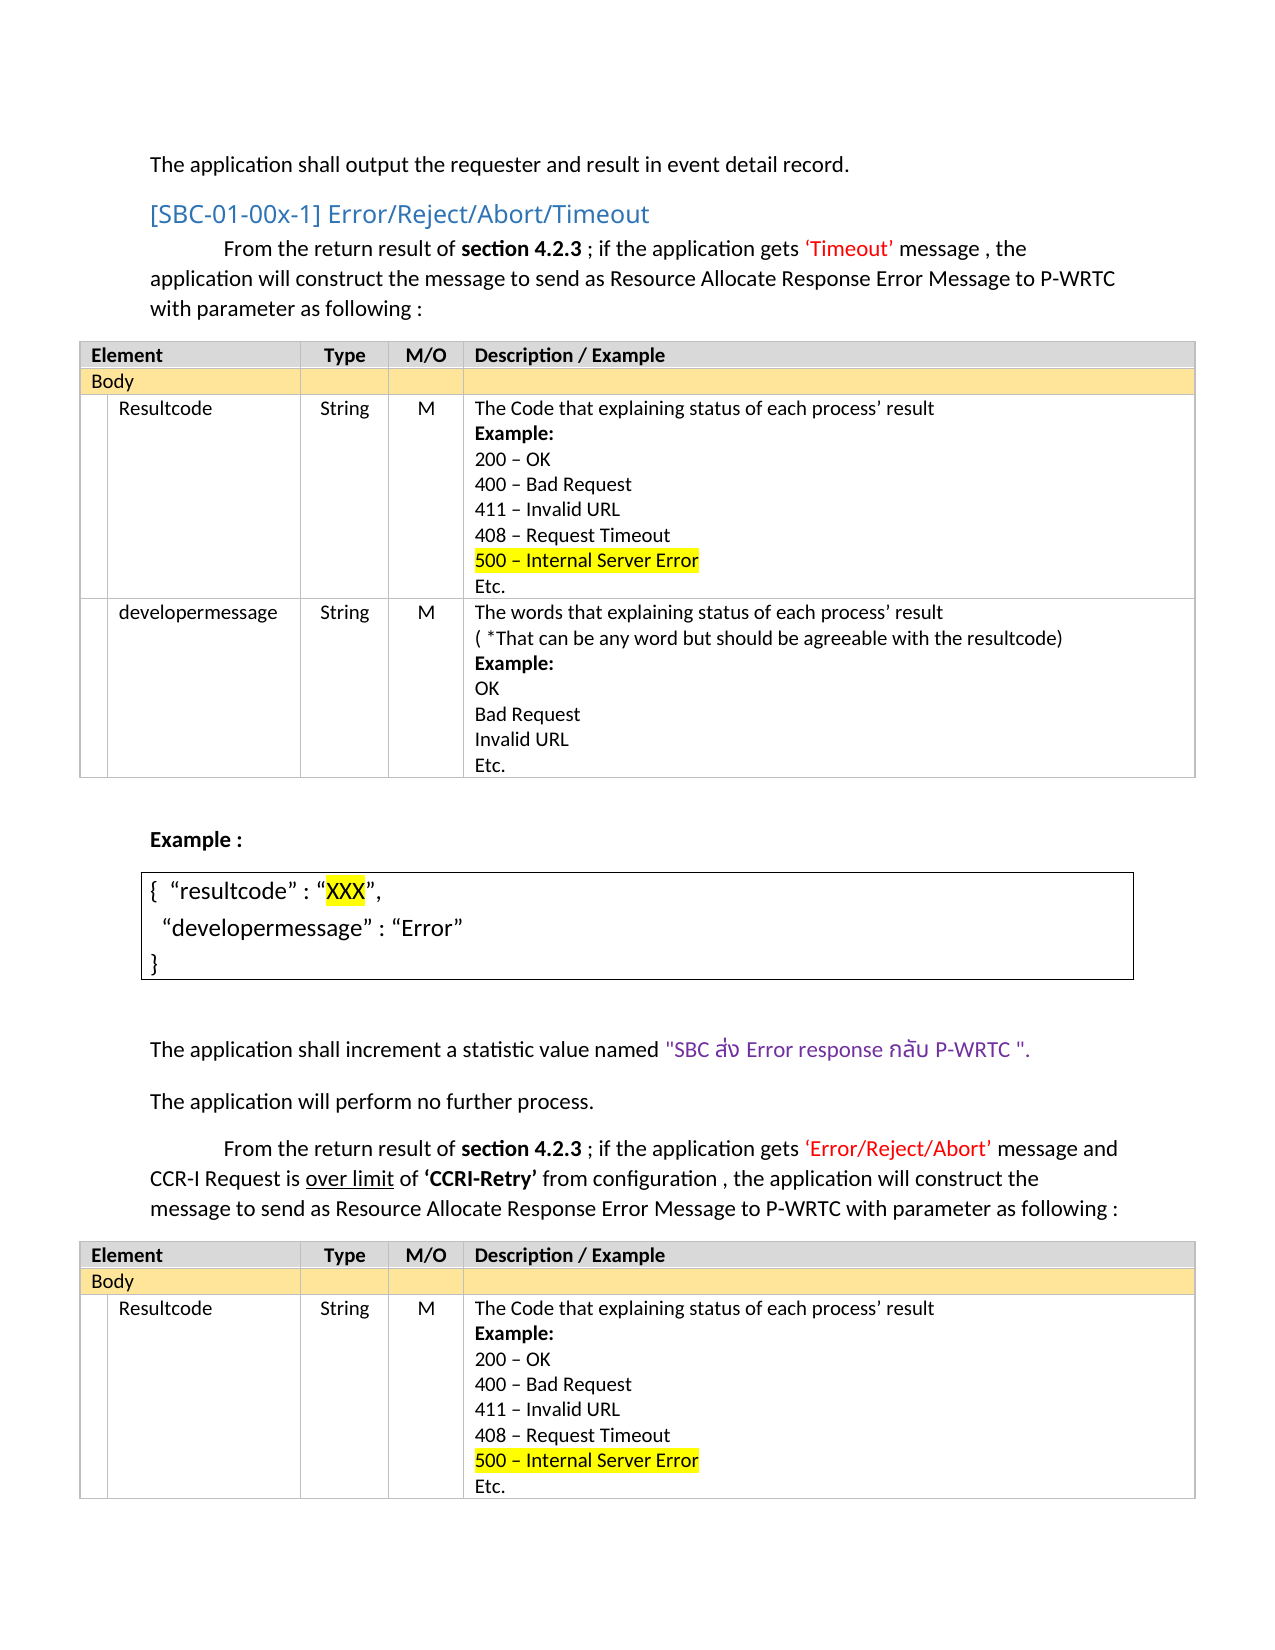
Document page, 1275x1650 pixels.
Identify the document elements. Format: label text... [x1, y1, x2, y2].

text Example : [150, 825, 1125, 853]
text “developermessage” : “Error” [142, 908, 1133, 942]
table_cell [301, 1269, 388, 1294]
table_header Type [301, 342, 388, 367]
table_header Element [81, 342, 300, 367]
text From the return result of section 4.2.3 ; if the application gets ‘Error/Reject/Abort’ message and CCR-I Request is over limit of ‘CCRI-Retry’ from configuration , the application will construct the message to send as Resource Allocate Response Error Message to P-WRTC with parameter as following : [150, 1134, 1125, 1222]
table_cell [81, 395, 107, 598]
table_cell String [301, 395, 388, 598]
table_cell [389, 1269, 463, 1294]
table_cell [81, 1295, 107, 1498]
text The application shall increment a statistic value named "SBC ส่ง Error response กลับ P-WRTC ". [150, 1033, 1125, 1067]
table_cell [81, 599, 107, 777]
table_cell M [389, 395, 463, 598]
table_header Type [301, 1242, 388, 1267]
text { “resultcode” : “XXX”, [142, 873, 1133, 906]
table_cell [301, 369, 388, 394]
table_cell Resultcode [108, 1295, 300, 1498]
table_header Description / Example [464, 342, 1194, 367]
table_header M/O [389, 342, 463, 367]
table_header M/O [389, 1242, 463, 1267]
subtitle [SBC-01-00x-1] Error/Reject/Abort/Timeout [150, 197, 1125, 231]
text The application will perform no further process. [150, 1087, 1125, 1115]
table_cell String [301, 1295, 388, 1498]
table_cell developermessage [108, 599, 300, 777]
table_cell M [389, 1295, 463, 1498]
table_cell Body [81, 1269, 300, 1294]
text From the return result of section 4.2.3 ; if the application gets ‘Timeout’ message , the application will construct the message to send as Resource Allocate Response Error Message to P-WRTC with parameter as following : [150, 234, 1125, 322]
table_cell [389, 369, 463, 394]
table_cell [464, 369, 1194, 394]
table_cell Body [81, 369, 300, 394]
table_cell The Code that explaining status of each process’ result Example: 200 – OK 400 – Bad Request 411 – Invalid URL 408 – Request Timeout 500 – Internal Server Error Etc. [464, 1295, 1194, 1498]
table_cell The Code that explaining status of each process’ result Example: 200 – OK 400 – Bad Request 411 – Invalid URL 408 – Request Timeout 500 – Internal Server Error Etc. [464, 395, 1194, 598]
table_cell [464, 1269, 1194, 1294]
text The application shall output the requester and result in event detail record. [150, 150, 1125, 178]
table_cell M [389, 599, 463, 777]
text } [142, 945, 1133, 979]
table_header Description / Example [464, 1242, 1194, 1267]
table_header Element [81, 1242, 300, 1267]
table_cell Resultcode [108, 395, 300, 598]
table_cell String [301, 599, 388, 777]
table_cell The words that explaining status of each process’ result ( *That can be any word but should be agreeable with the resultcode) Example: OK Bad Request Invalid URL Etc. [464, 599, 1194, 777]
